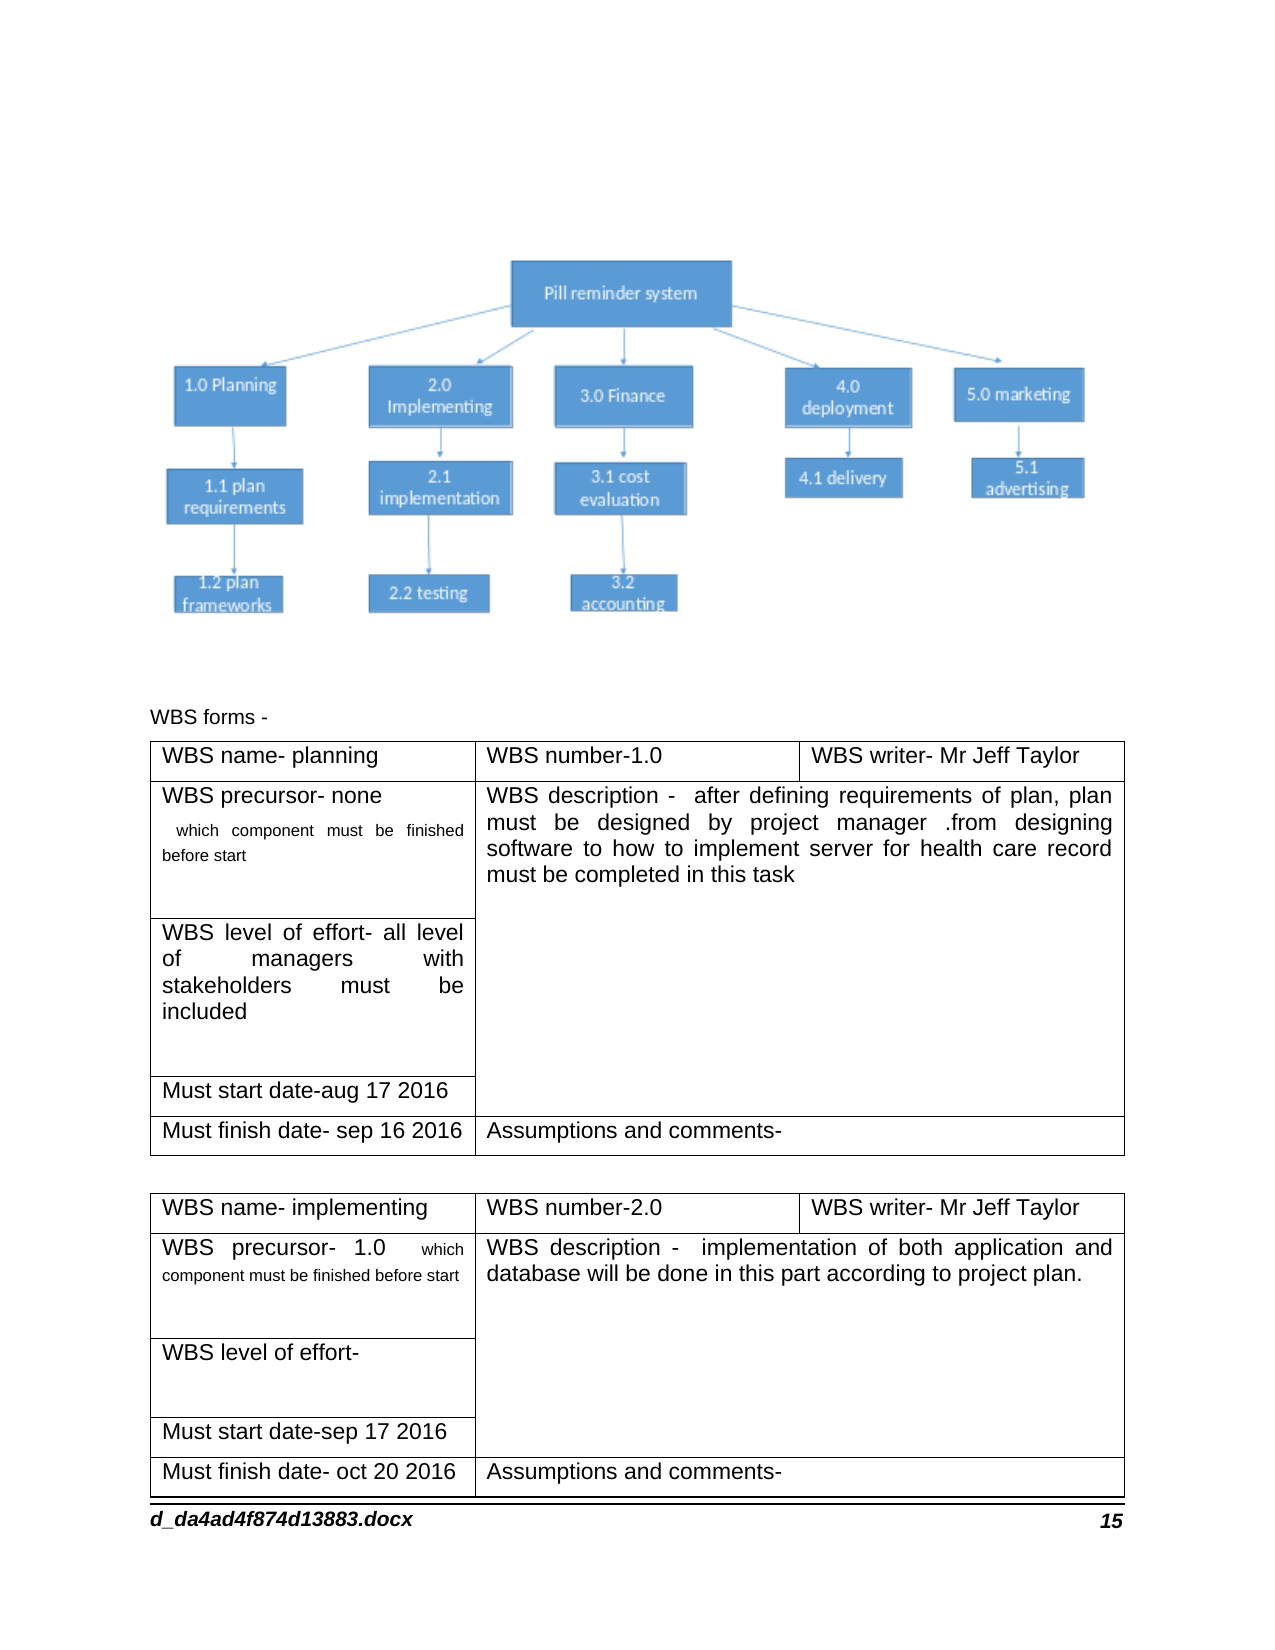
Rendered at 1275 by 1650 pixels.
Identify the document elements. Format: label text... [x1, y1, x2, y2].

table_header WBS name- implementing [151, 1194, 475, 1233]
table_header WBS writer- Mr Jeff Taylor [800, 1194, 1124, 1233]
table_cell Assumptions and comments- [476, 1458, 1124, 1496]
table_header WBS name- planning [151, 742, 475, 781]
table_cell Must start date-sep 17 2016 [151, 1418, 475, 1457]
table_header WBS number-1.0 [476, 742, 799, 781]
table_cell WBS level of effort- [151, 1339, 475, 1417]
table_cell WBS description - after defining requirements of plan, plan must be designed by project manager .from designing software to how to implement server for health care record must be completed in this task [476, 782, 1124, 1116]
table_cell WBS precursor- none which component must be finished before start [151, 782, 475, 918]
table_cell Must finish date- oct 20 2016 [151, 1458, 475, 1496]
table_cell Assumptions and comments- [476, 1117, 1124, 1155]
table_cell WBS description - implementation of both application and database will be done in this part according to project plan. [476, 1234, 1124, 1457]
table_cell WBS precursor- 1.0 which component must be finished before start [151, 1234, 475, 1338]
table_cell WBS level of effort- all level of managers with stakeholders must be included [151, 919, 475, 1076]
table_header WBS number-2.0 [476, 1194, 799, 1233]
text WBS forms - [150, 705, 1125, 729]
table_cell Must finish date- sep 16 2016 [151, 1117, 475, 1155]
table_header WBS writer- Mr Jeff Taylor [800, 742, 1124, 781]
table_cell Must start date-aug 17 2016 [151, 1077, 475, 1116]
